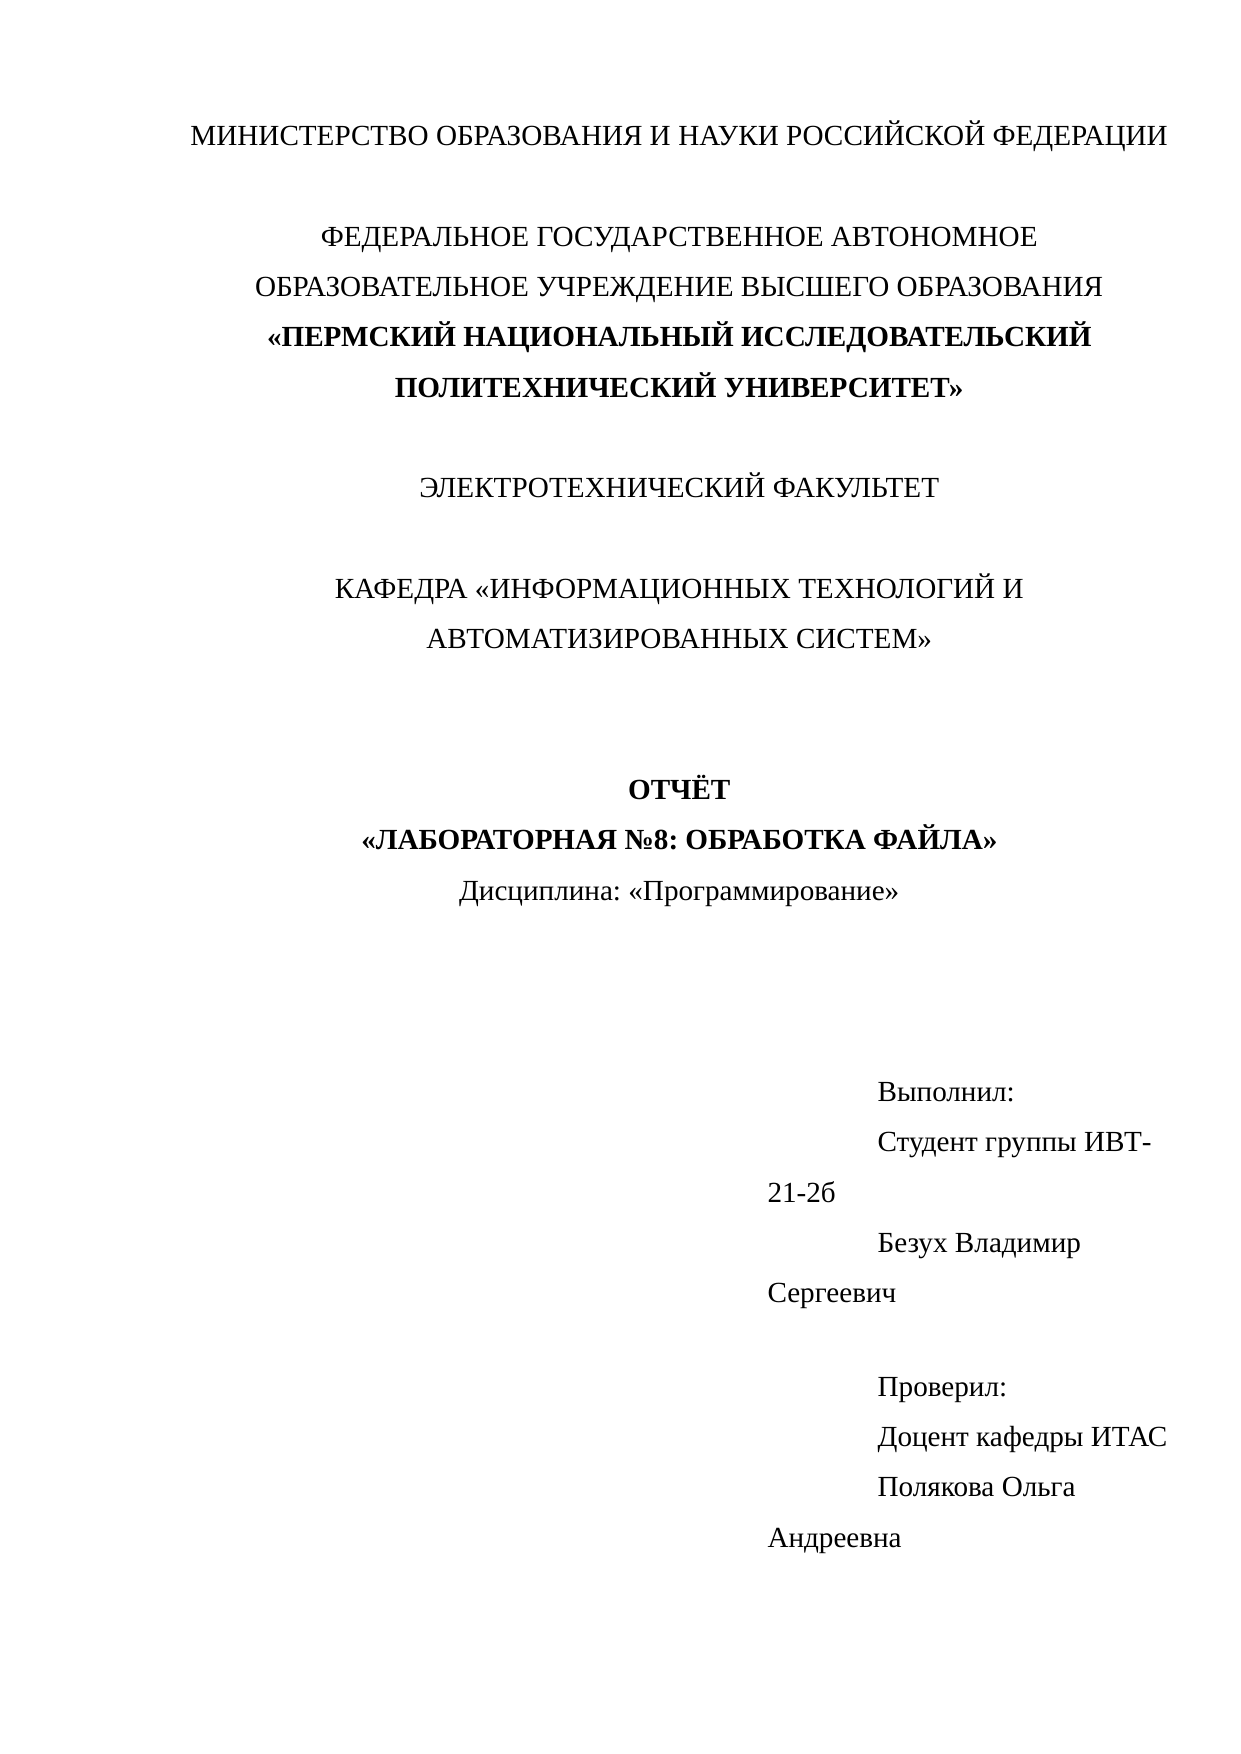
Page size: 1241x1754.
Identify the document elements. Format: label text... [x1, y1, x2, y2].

text Проверил: [767, 1369, 1181, 1402]
text ОТЧЁТ [177, 772, 1181, 806]
text Дисциплина: «Программирование» [177, 873, 1181, 906]
text Доцент кафедры ИТАС [767, 1419, 1181, 1453]
text «ЛАБОРАТОРНАЯ №8: ОБРАБОТКА ФАЙЛА» [177, 822, 1181, 856]
text КАФЕДРА «ИНФОРМАЦИОННЫХ ТЕХНОЛОГИЙ И АВТОМАТИЗИРОВАННЫХ СИСТЕМ» [177, 571, 1181, 655]
text ЭЛЕКТРОТЕХНИЧЕСКИЙ ФАКУЛЬТЕТ [177, 470, 1181, 504]
text Выполнил: [767, 1074, 1181, 1108]
text МИНИСТЕРСТВО ОБРАЗОВАНИЯ И НАУКИ РОССИЙСКОЙ ФЕДЕРАЦИИ [177, 118, 1181, 152]
text Полякова Ольга Андреевна [767, 1469, 1181, 1553]
text ОБРАЗОВАТЕЛЬНОЕ УЧРЕЖДЕНИЕ ВЫСШЕГО ОБРАЗОВАНИЯ [177, 269, 1181, 303]
text «ПЕРМСКИЙ НАЦИОНАЛЬНЫЙ ИССЛЕДОВАТЕЛЬСКИЙ ПОЛИТЕХНИЧЕСКИЙ УНИВЕРСИТЕТ» [177, 319, 1181, 403]
text Студент группы ИВТ-21-2б [767, 1124, 1181, 1208]
text Безух Владимир Сергеевич [767, 1225, 1181, 1309]
text ФЕДЕРАЛЬНОЕ ГОСУДАРСТВЕННОЕ АВТОНОМНОЕ [177, 219, 1181, 252]
